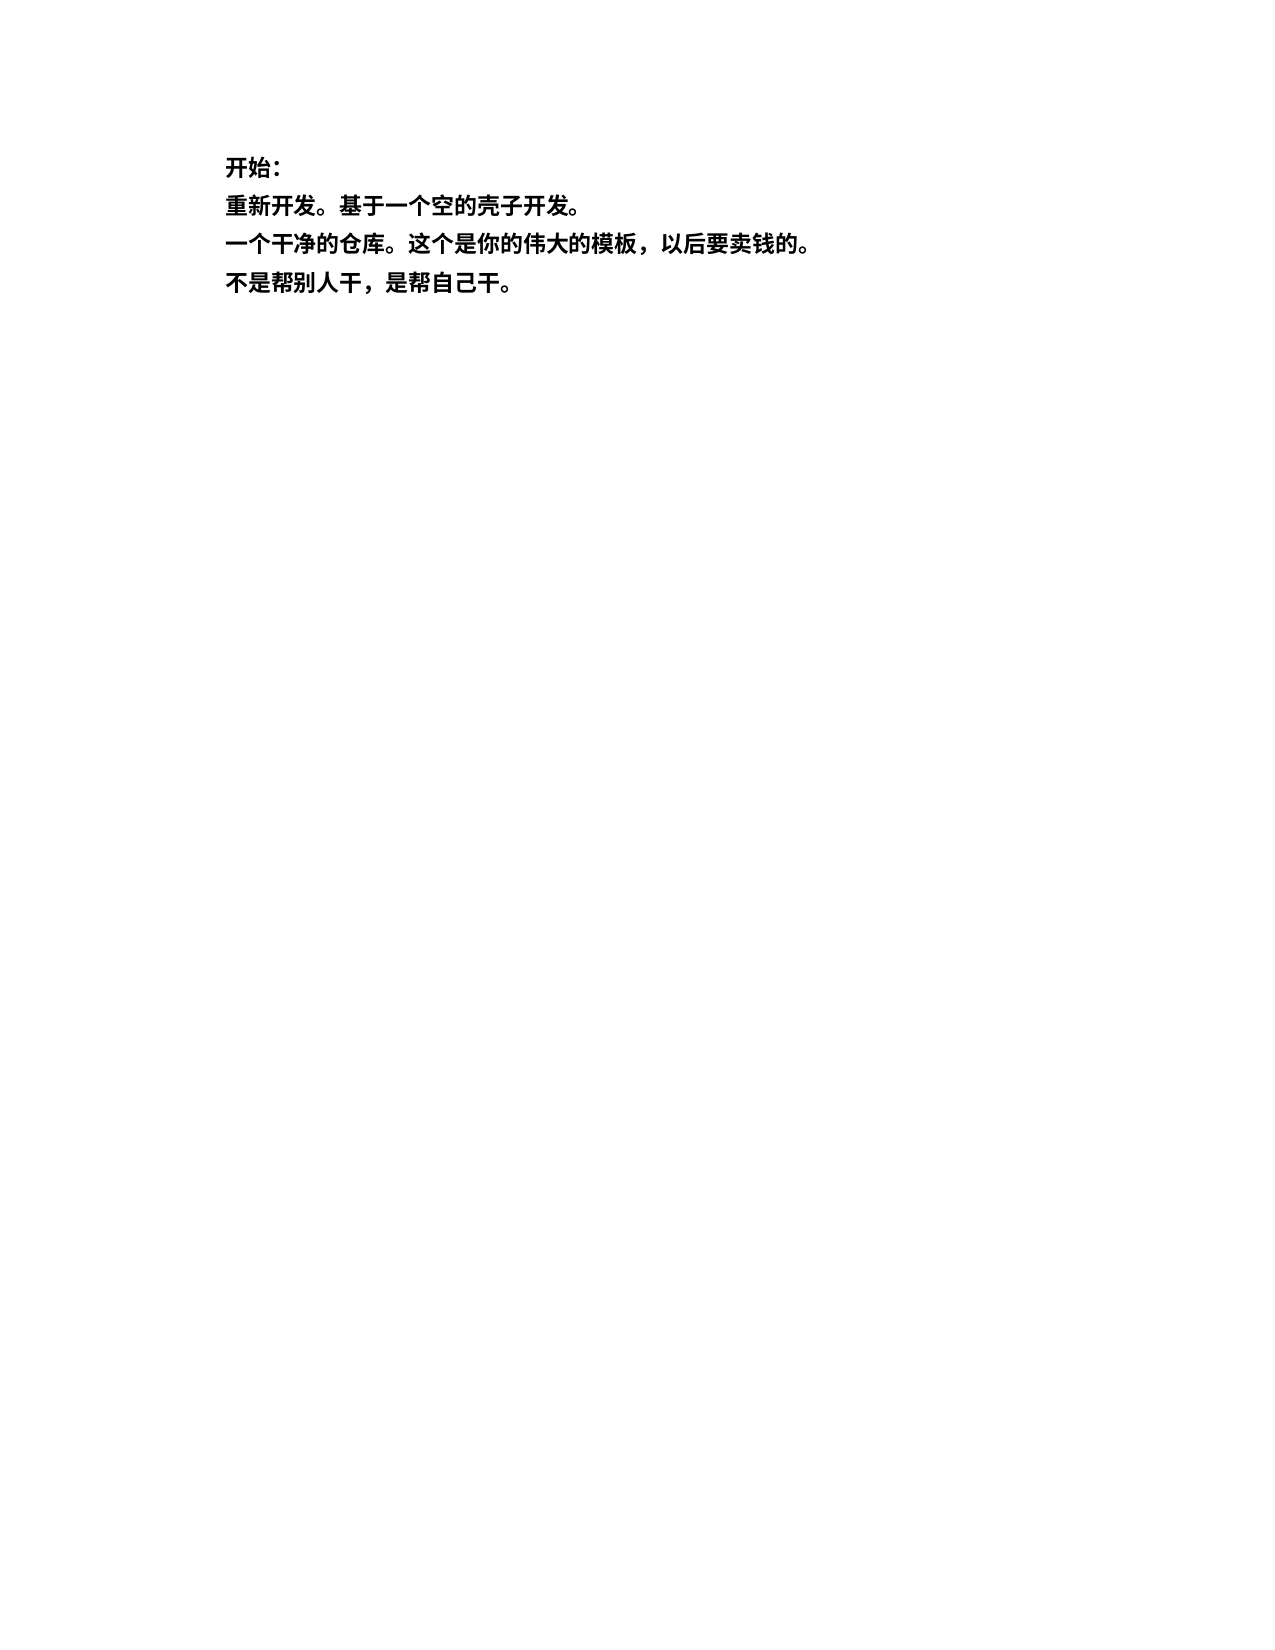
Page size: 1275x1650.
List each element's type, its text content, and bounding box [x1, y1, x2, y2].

text 一个干净的仓库。这个是你的伟大的模板，以后要卖钱的。 [225, 226, 1125, 259]
text 开始： [225, 150, 1125, 183]
text 不是帮别人干，是帮自己干。 [225, 264, 1125, 298]
text 重新开发。基于一个空的壳子开发。 [225, 188, 1125, 221]
